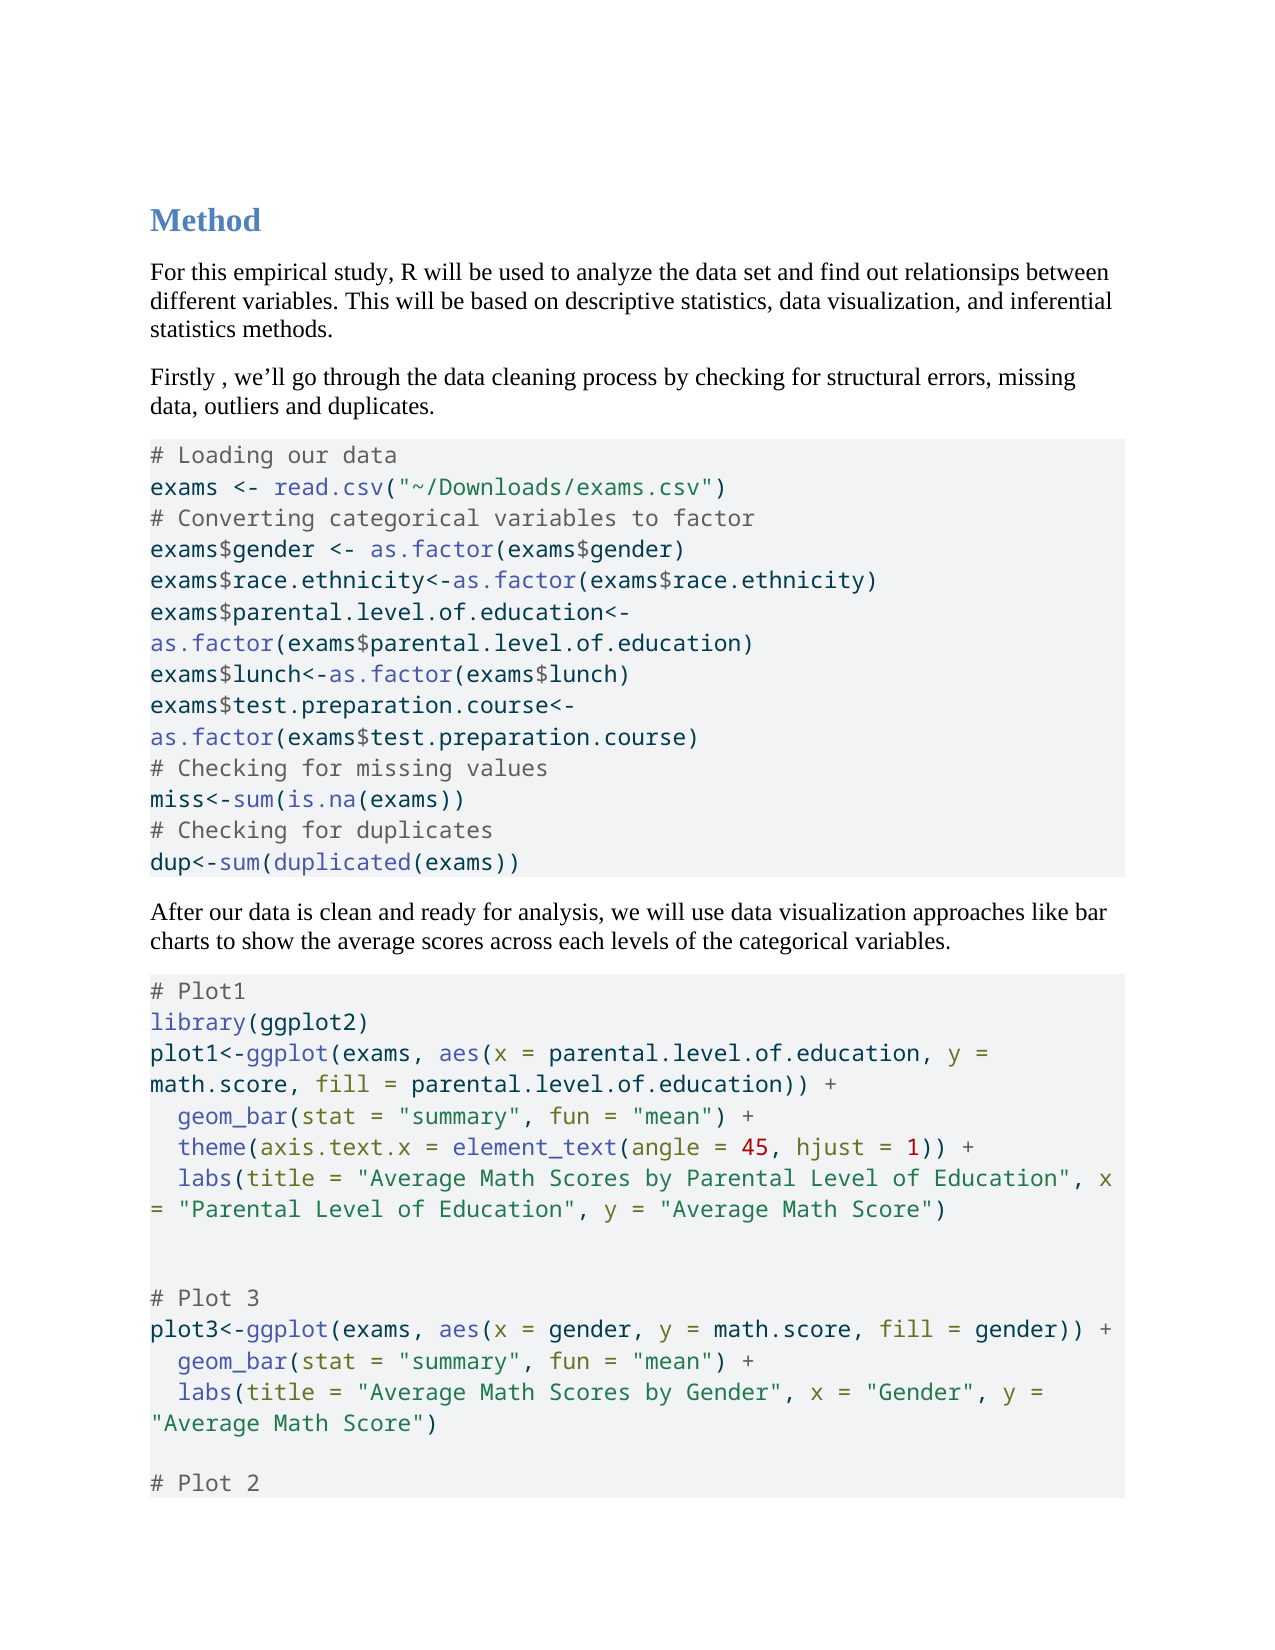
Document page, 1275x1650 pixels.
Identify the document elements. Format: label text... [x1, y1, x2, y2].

text After our data is clean and ready for analysis, we will use data visualization approaches like bar charts to show the average scores across each levels of the categorical variables. [150, 897, 1125, 956]
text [150, 974, 1125, 1498]
text # Loading our data exams <- read.csv("~/Downloads/exams.csv") # Converting categorical variables to factor exams$gender <- as.factor(exams$gender) exams$race.ethnicity<-as.factor(exams$race.ethnicity) exams$parental.level.of.education<-as.factor(exams$parental.level.of.education) exams$lunch<-as.factor(exams$lunch) exams$test.preparation.course<-as.factor(exams$test.preparation.course) # Checking for missing values miss<-sum(is.na(exams)) # Checking for duplicates dup<-sum(duplicated(exams)) [397, 439, 1125, 877]
subtitle Method [150, 200, 1125, 238]
text Firstly , we’ll go through the data cleaning process by checking for structural errors, missing data, outliers and duplicates. [150, 362, 1125, 420]
text For this empirical study, R will be used to analyze the data set and find out relationsips between different variables. This will be based on descriptive statistics, data visualization, and inferential statistics methods. [150, 257, 1125, 343]
